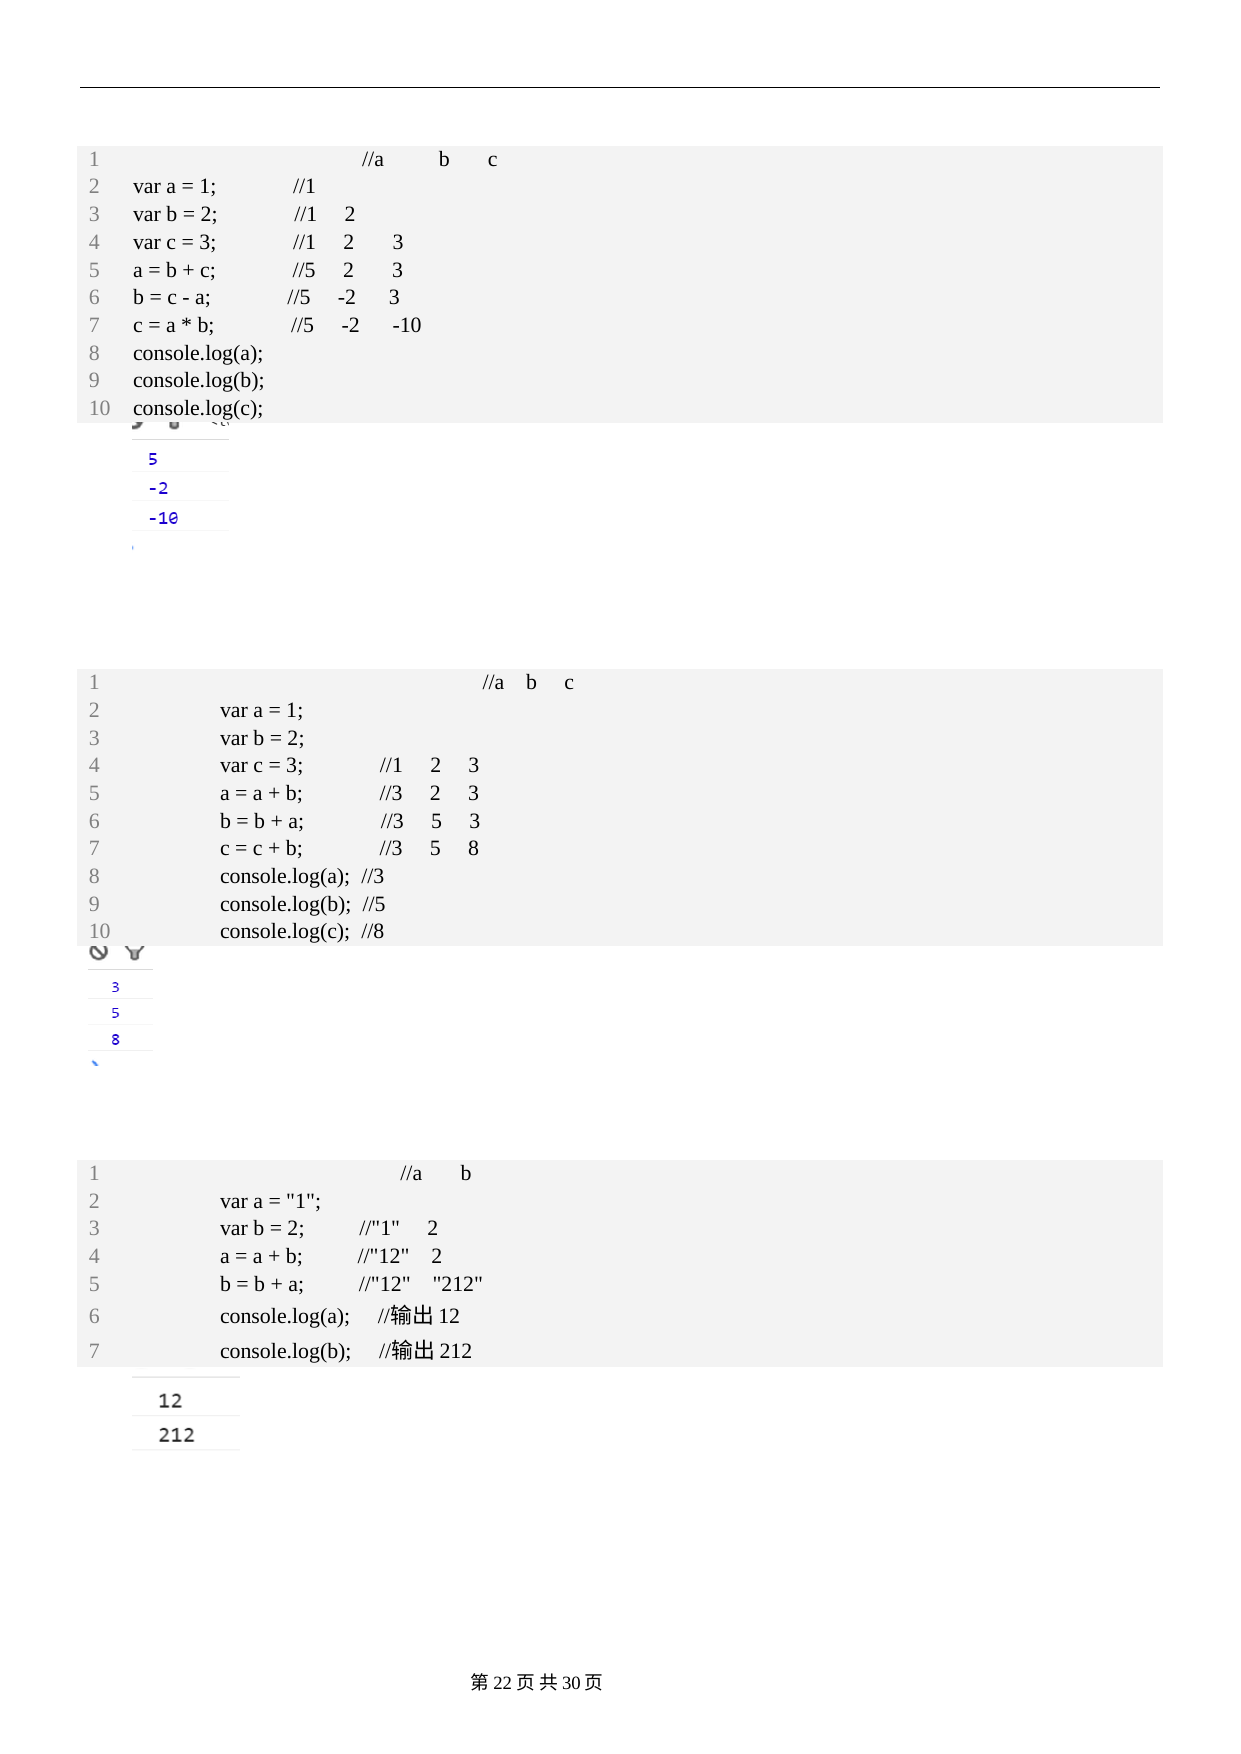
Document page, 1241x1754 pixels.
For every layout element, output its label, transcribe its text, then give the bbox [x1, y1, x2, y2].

picture [88, 946, 153, 1066]
picture [132, 1367, 240, 1460]
table_header //a b var a = "1"; var b = 2; //"1" 2 a = a + b; //"12" 2 b = b + a; //"12" "212" console.log(a); //输出12 console.log(b); //输出212 [77, 1160, 1163, 1367]
picture [132, 422, 229, 560]
table_header //a b c var a = 1; var b = 2; var c = 3; //1 2 3 a = a + b; //3 2 3 b = b + a; //3 5 3 c = c + b; //3 5 8 console.log(a); //3 console.log(b); //5 console.log(c); //8 [77, 669, 1163, 946]
table_header //a b c var a = 1; //1 var b = 2; //1 2 var c = 3; //1 2 3 a = b + c; //5 2 3 b = c - a; //5 -2 3 c = a * b; //5 -2 -10 console.log(a); console.log(b); console.log(c); [77, 146, 1163, 423]
